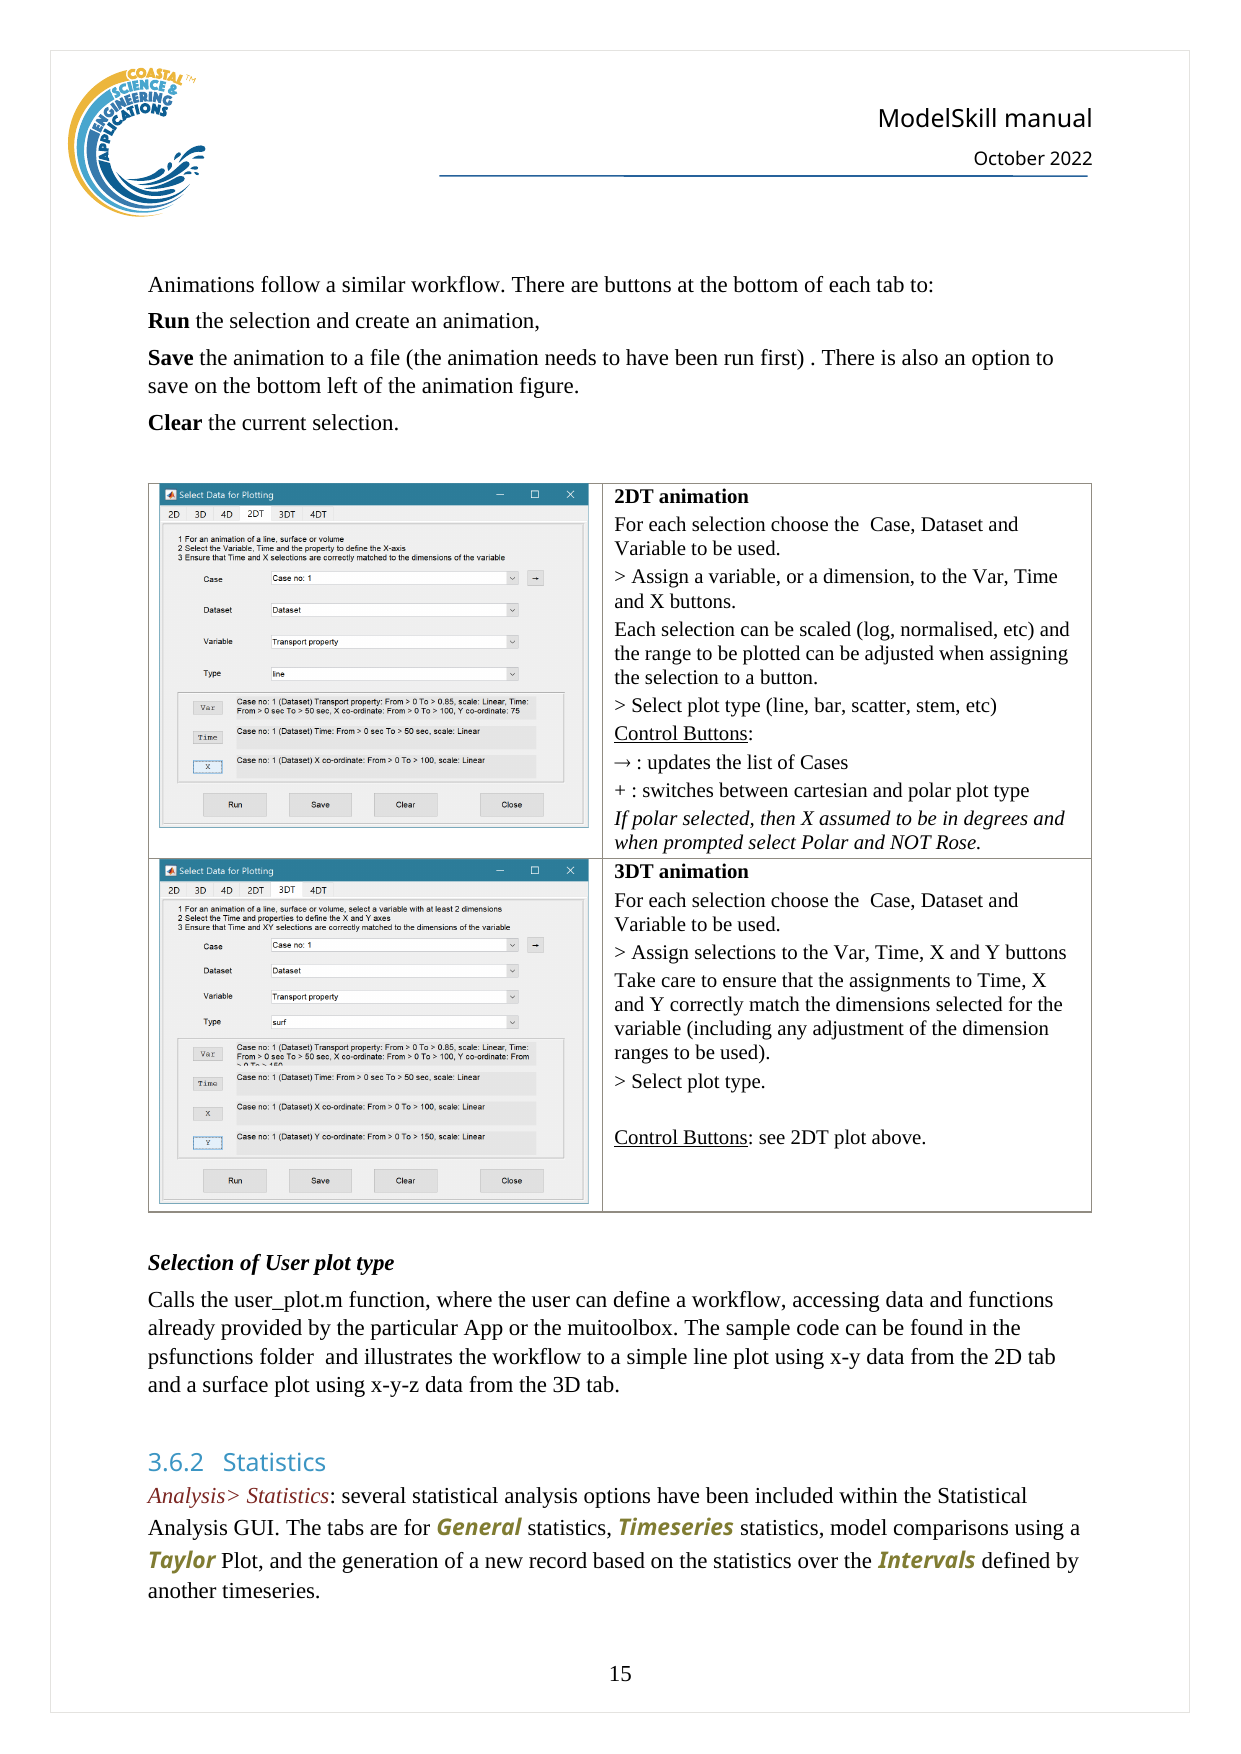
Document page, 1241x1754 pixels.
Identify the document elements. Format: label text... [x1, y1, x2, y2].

table_header [149, 484, 602, 858]
table_cell 3DT animation For each selection choose the Case, Dataset and Variable to be used. > Assign selections to the Var, Time, X and Y buttons Take care to ensure that the assignments to Time, X and Y correctly match the dimensions selected for the variable (including any adjustment of the dimension ranges to be used). > Select plot type. Control Buttons: see 2DT plot above. [603, 859, 1091, 1211]
table_header 2DT animation For each selection choose the Case, Dataset and Variable to be used. > Assign a variable, or a dimension, to the Var, Time and X buttons. Each selection can be scaled (log, normalised, etc) and the range to be plotted can be adjusted when assigning the selection to a button. > Select plot type (line, bar, scatter, stem, etc) Control Buttons: : updates the list of Cases + : switches between cartesian and polar plot type If polar selected, then X assumed to be in degrees and when prompted select Polar and NOT Rose. [603, 484, 1091, 858]
text Animations follow a similar workflow. There are buttons at the bottom of each tab to: [148, 271, 1093, 297]
text Analysis> Statistics: several statistical analysis options have been included within the Statistical Analysis GUI. The tabs are for General statistics, Timeseries statistics, model comparisons using a Taylor Plot, and the generation of a new record based on the statistics over the Intervals defined by another timeseries. [148, 1482, 1093, 1604]
text Save the animation to a file (the animation needs to have been run first) . There is also an option to save on the bottom left of the animation figure. [148, 344, 1093, 399]
text Calls the user_plot.m function, where the user can define a workflow, accessing data and functions already provided by the particular App or the muitoolbox. The sample code can be found in the psfunctions folder and illustrates the workflow to a simple line plot using x-y data from the 2D tab and a surface plot using x-y-z data from the 3D tab. [148, 1286, 1093, 1398]
text Selection of User plot type [148, 1249, 1093, 1276]
text Clear the current selection. [148, 409, 1093, 436]
subtitle Statistics [148, 1445, 1093, 1479]
text Run the selection and create an animation, [148, 307, 1093, 334]
table_cell [149, 859, 602, 1211]
picture [159, 483, 589, 828]
picture [159, 859, 589, 1204]
